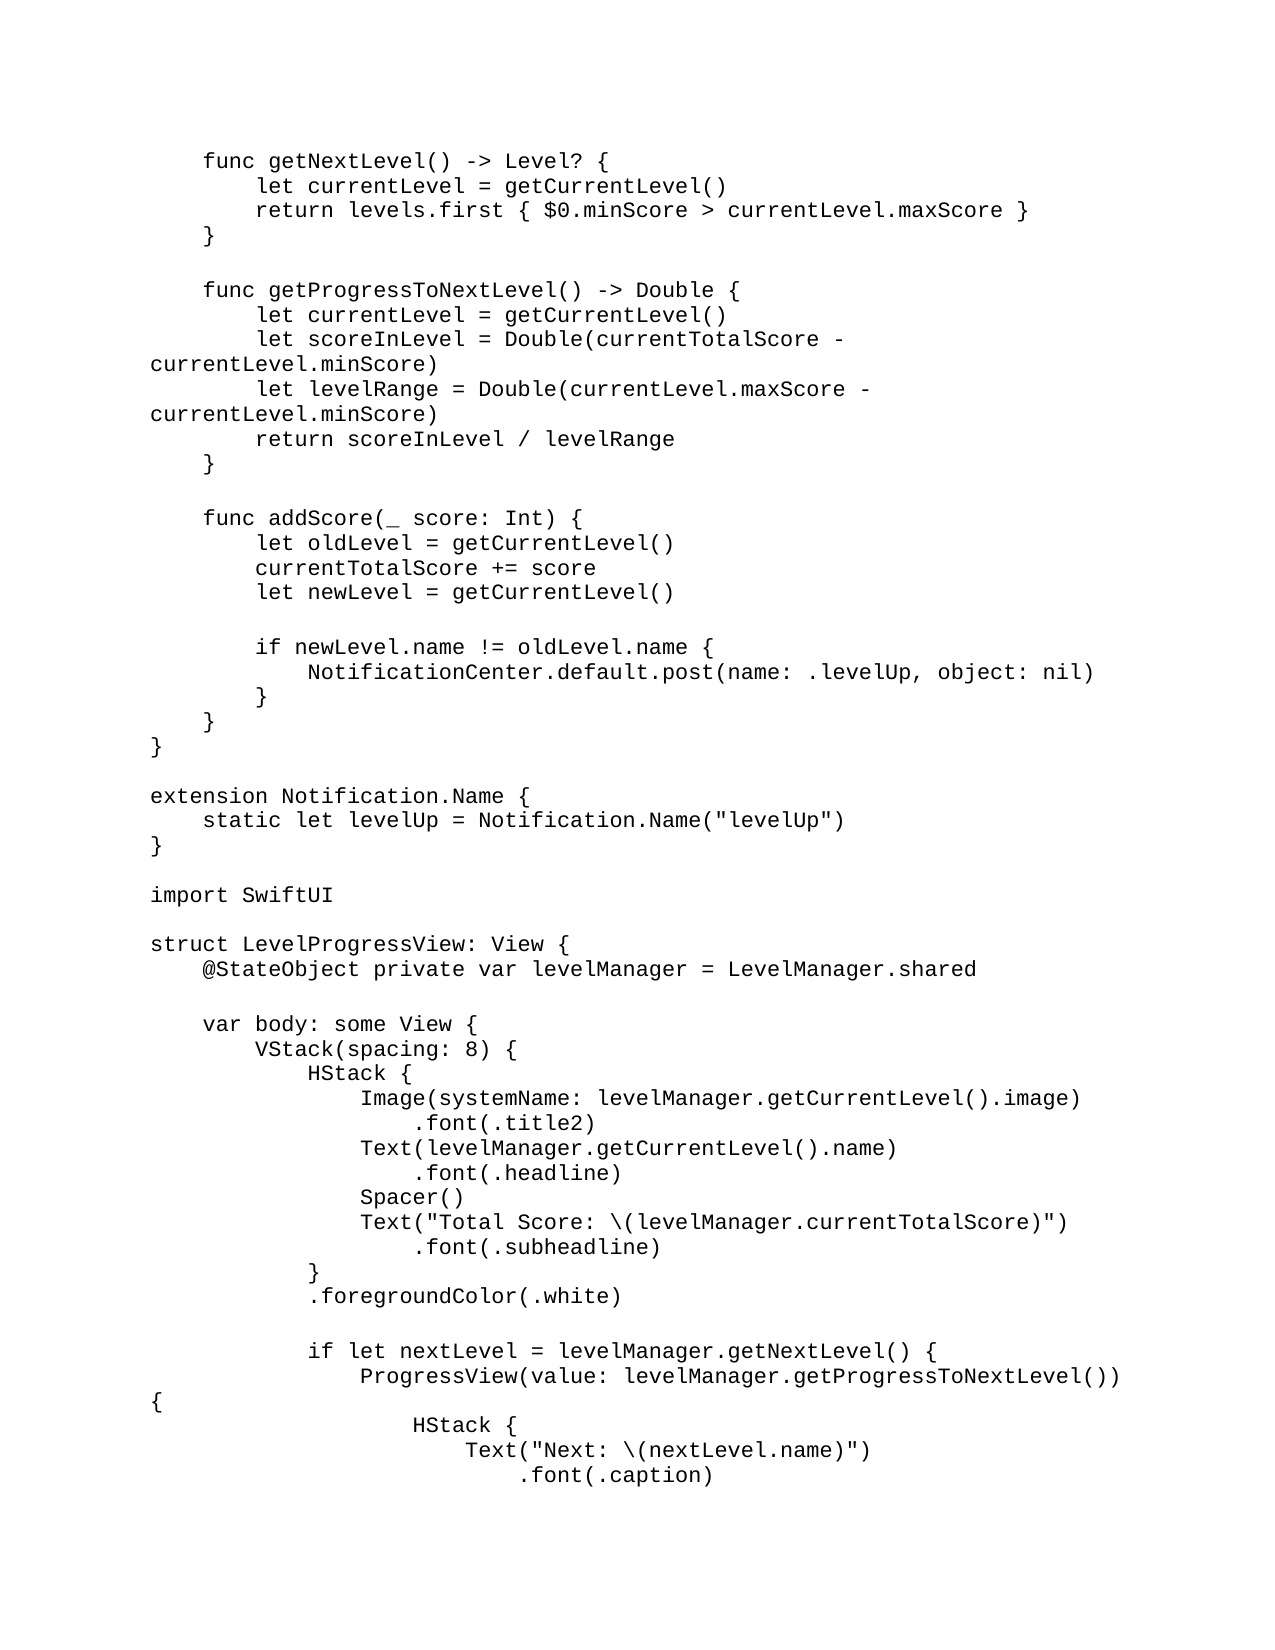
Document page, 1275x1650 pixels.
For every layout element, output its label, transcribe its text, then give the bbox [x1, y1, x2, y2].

text @StateObject private var levelManager = LevelManager.shared [150, 958, 1125, 983]
text .font(.subheadline) [150, 1236, 1125, 1261]
text return scoreInLevel / levelRange [150, 428, 1125, 452]
text if newLevel.name != oldLevel.name { [150, 636, 1125, 661]
text if let nextLevel = levelManager.getNextLevel() { [150, 1340, 1125, 1365]
text } [150, 735, 1125, 760]
text .foregroundColor(.white) [150, 1286, 1125, 1310]
text struct LevelProgressView: View { [150, 933, 1125, 958]
text } [150, 452, 1125, 477]
text let levelRange = Double(currentLevel.maxScore - currentLevel.minScore) [150, 378, 1125, 428]
text Image(systemName: levelManager.getCurrentLevel().image) [150, 1087, 1125, 1112]
text } [150, 686, 1125, 710]
text .font(.caption) [150, 1464, 1125, 1489]
text Text(levelManager.getCurrentLevel().name) [150, 1137, 1125, 1162]
text func getProgressToNextLevel() -> Double { [150, 279, 1125, 304]
text } [150, 710, 1125, 735]
text VStack(spacing: 8) { [150, 1038, 1125, 1062]
text return levels.first { $0.minScore > currentLevel.maxScore } [150, 199, 1125, 224]
text } [150, 834, 1125, 859]
text } [150, 224, 1125, 249]
text static let levelUp = Notification.Name("levelUp") [150, 809, 1125, 834]
text func getNextLevel() -> Level? { [150, 150, 1125, 175]
text import SwiftUI [150, 884, 1125, 909]
text NotificationCenter.default.post(name: .levelUp, object: nil) [150, 661, 1125, 686]
text .font(.title2) [150, 1112, 1125, 1137]
text let currentLevel = getCurrentLevel() [150, 175, 1125, 199]
text let scoreInLevel = Double(currentTotalScore - currentLevel.minScore) [150, 328, 1125, 378]
text let newLevel = getCurrentLevel() [150, 581, 1125, 606]
text .font(.headline) [150, 1162, 1125, 1186]
text let currentLevel = getCurrentLevel() [150, 304, 1125, 328]
text var body: some View { [150, 1013, 1125, 1038]
text let oldLevel = getCurrentLevel() [150, 532, 1125, 557]
text Text("Total Score: \(levelManager.currentTotalScore)") [150, 1211, 1125, 1236]
text } [150, 1261, 1125, 1286]
text currentTotalScore += score [150, 557, 1125, 581]
text HStack { [150, 1062, 1125, 1087]
text Spacer() [150, 1186, 1125, 1211]
text func addScore(_ score: Int) { [150, 507, 1125, 532]
text Text("Next: \(nextLevel.name)") [150, 1439, 1125, 1464]
text ProgressView(value: levelManager.getProgressToNextLevel()) { [150, 1365, 1125, 1414]
text HStack { [150, 1414, 1125, 1439]
text extension Notification.Name { [150, 785, 1125, 809]
